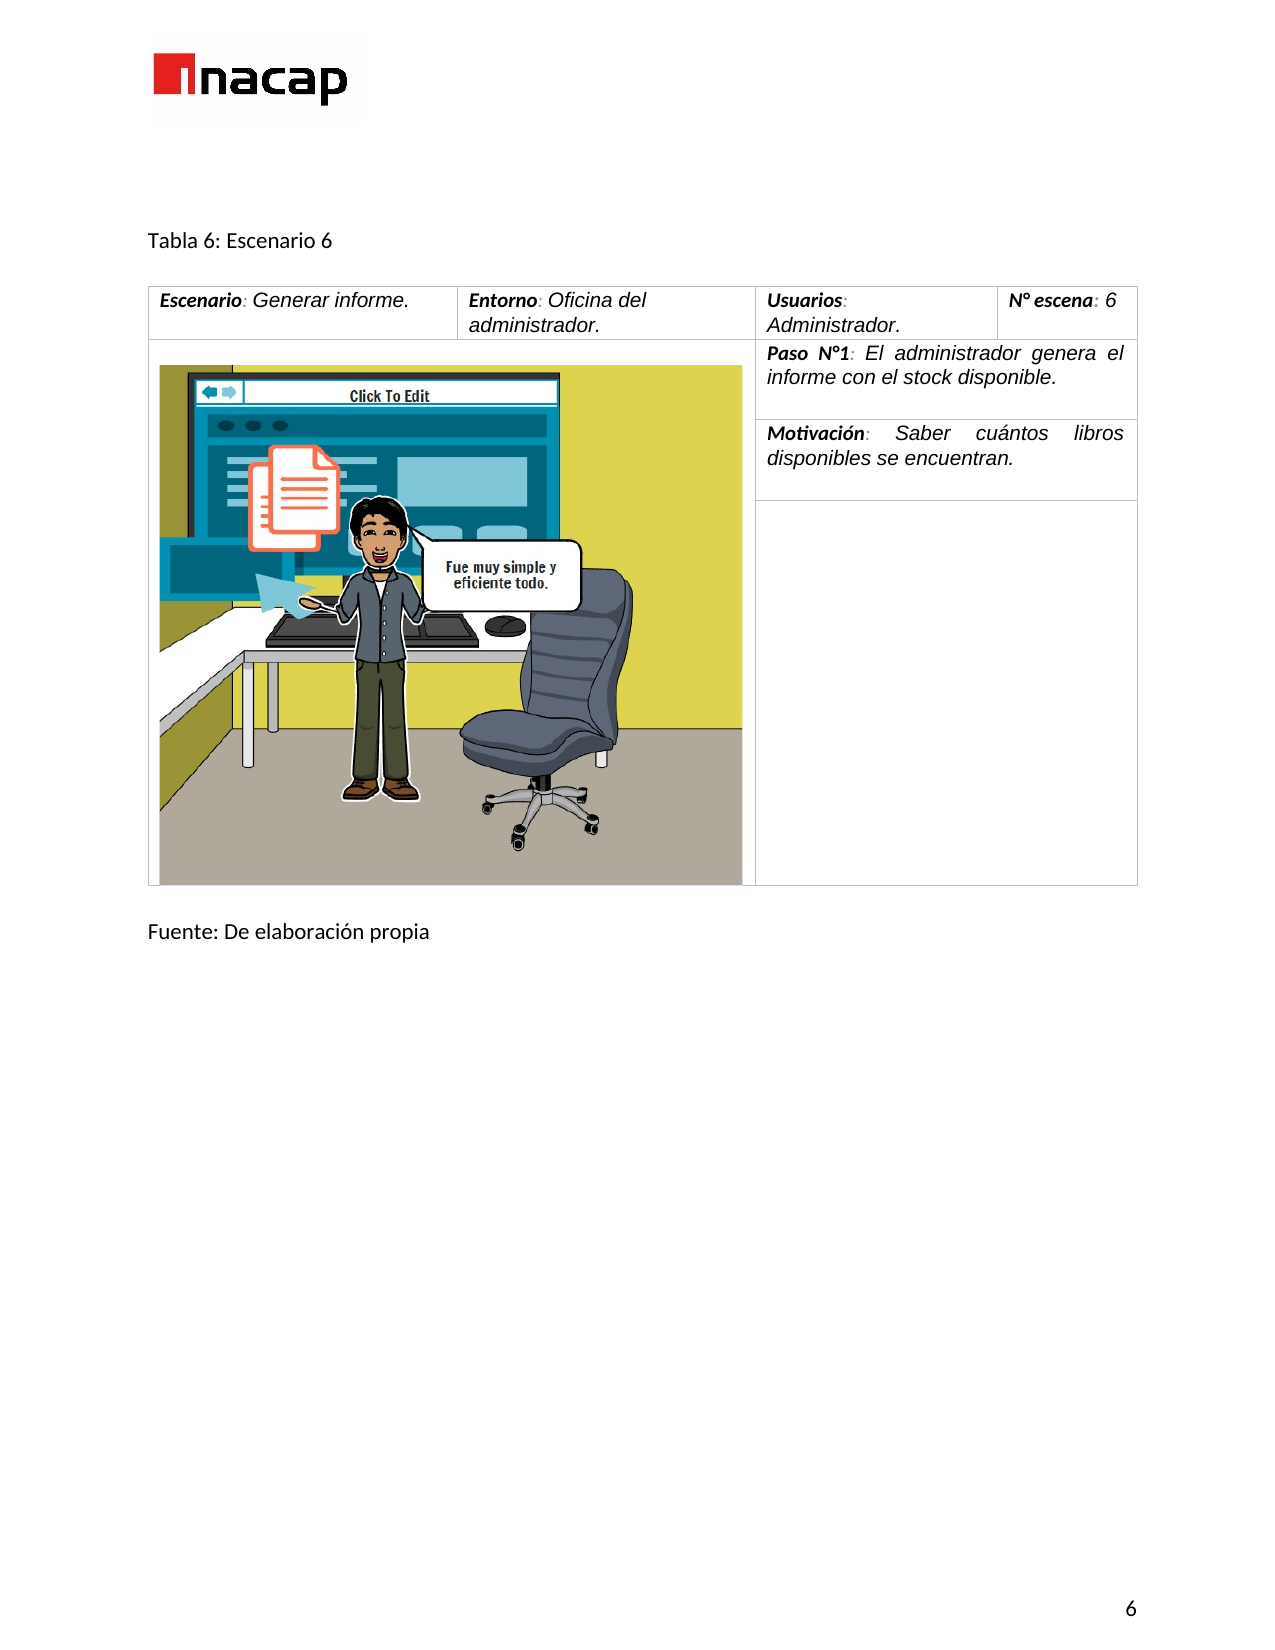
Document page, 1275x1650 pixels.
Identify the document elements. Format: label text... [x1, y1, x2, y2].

table_header Entorno: Oficina del administrador. [458, 287, 755, 339]
table_header Escenario: Generar informe. [149, 287, 457, 339]
table_cell [756, 501, 1137, 885]
picture [159, 365, 743, 886]
picture [228, 442, 377, 555]
text Fuente: De elaboración propia [148, 917, 1137, 945]
table_cell [149, 340, 755, 885]
table_header Usuarios: Administrador. [756, 287, 997, 339]
text Tabla 6: Escenario 6 [148, 227, 1137, 255]
picture [147, 28, 370, 130]
table_cell Paso N°1: El administrador genera el informe con el stock disponible. [756, 340, 1137, 419]
table_header N° escena: 6 [998, 287, 1137, 339]
table_cell Motivación: Saber cuántos libros disponibles se encuentran. [756, 420, 1137, 500]
